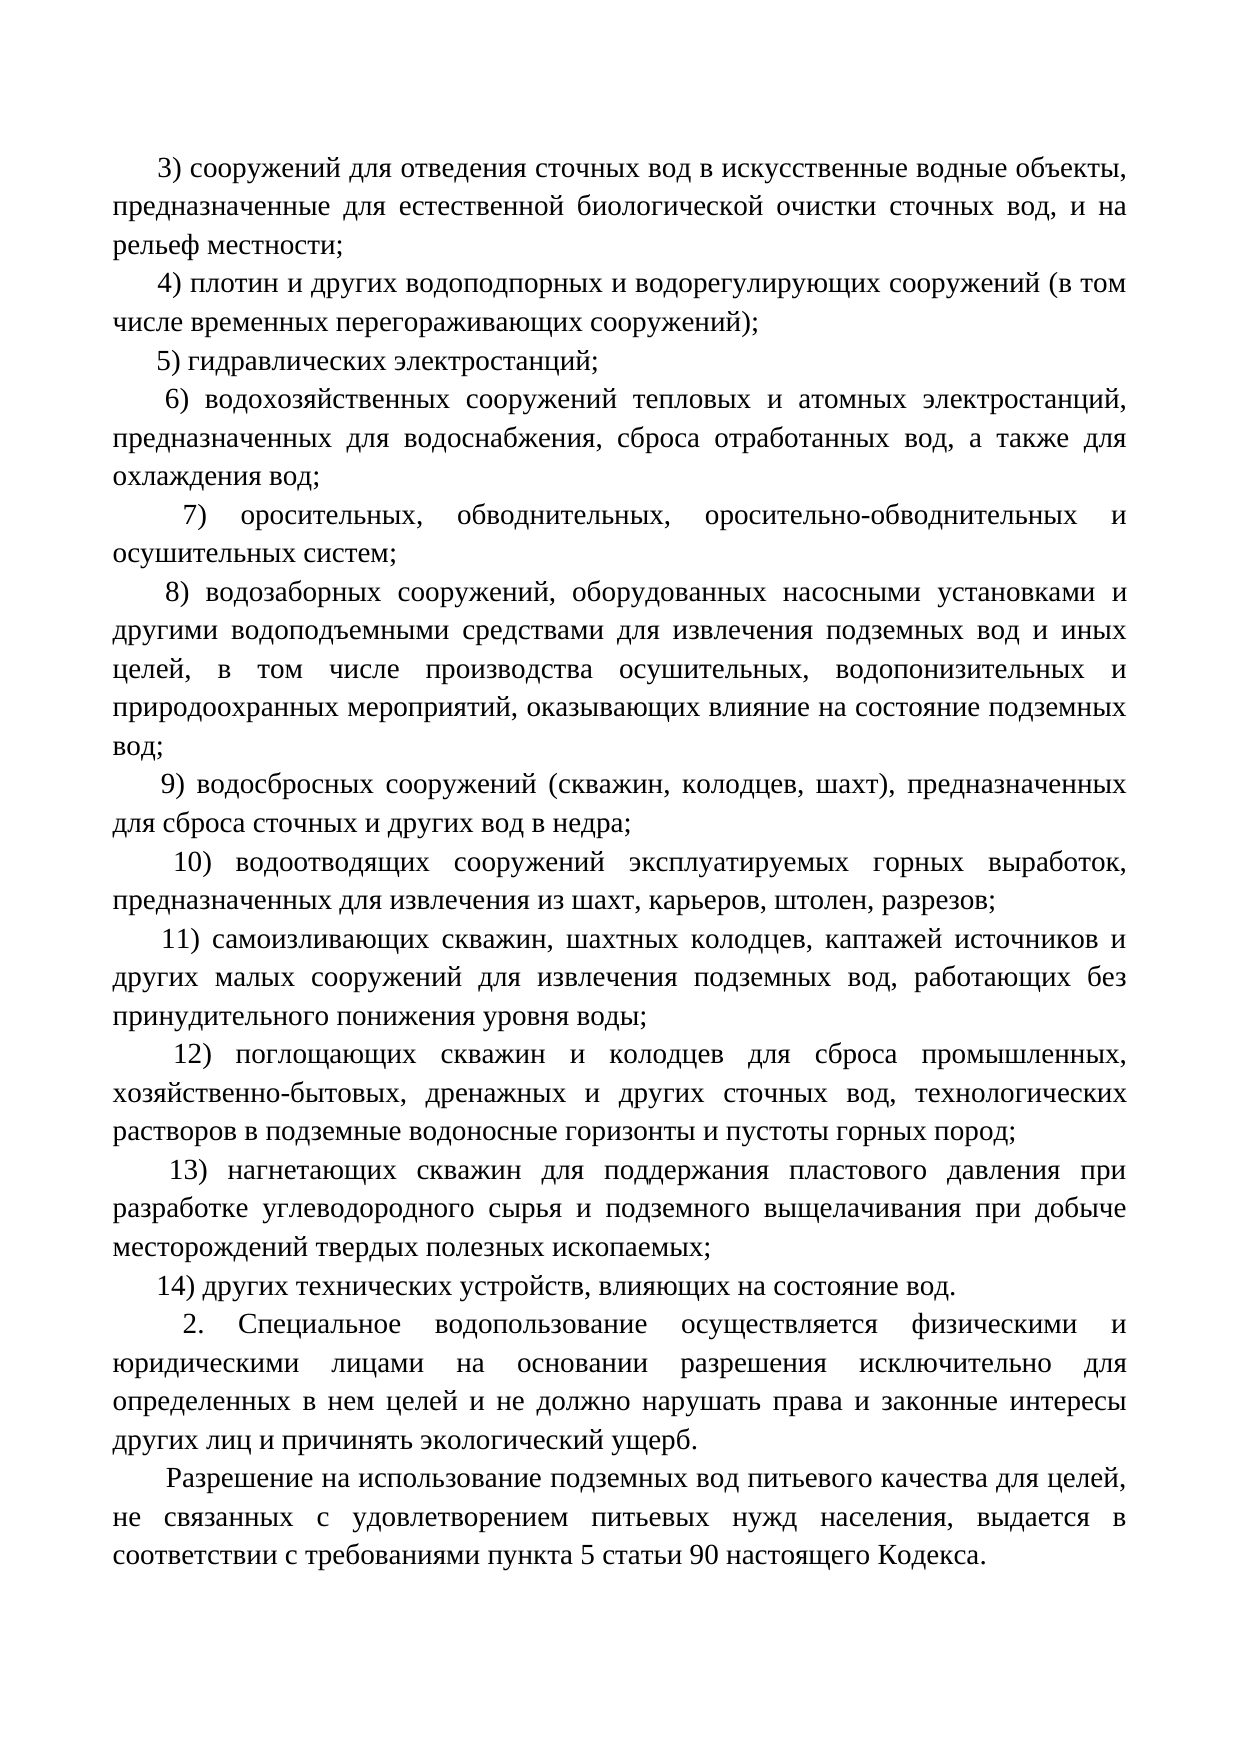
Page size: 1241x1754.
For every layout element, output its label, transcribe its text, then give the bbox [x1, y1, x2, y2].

text 14) других технических устройств, влияющих на состояние вод. [112, 1268, 1128, 1301]
text 12) поглощающих скважин и колодцев для сброса промышленных, хозяйственно-бытовых, дренажных и других сточных вод, технологических растворов в подземные водоносные горизонты и пустоты горных пород; [112, 1036, 1128, 1147]
text 10) водоотводящих сооружений эксплуатируемых горных выработок, предназначенных для извлечения из шахт, карьеров, штолен, разрезов; [112, 844, 1128, 916]
text 4) плотин и других водоподпорных и водорегулирующих сооружений (в том числе временных перегораживающих сооружений); [112, 266, 1128, 338]
text Разрешение на использование подземных вод питьевого качества для целей, не связанных с удовлетворением питьевых нужд населения, выдается в соответствии с требованиями пункта 5 статьи 90 настоящего Кодекса. [112, 1460, 1128, 1571]
text 8) водозаборных сооружений, оборудованных насосными установками и другими водоподъемными средствами для извлечения подземных вод и иных целей, в том числе производства осушительных, водопонизительных и природоохранных мероприятий, оказывающих влияние на состояние подземных вод; [112, 574, 1128, 762]
text 7) оросительных, обводнительных, оросительно-обводнительных и осушительных систем; [112, 497, 1128, 569]
text 9) водосбросных сооружений (скважин, колодцев, шахт), предназначенных для сброса сточных и других вод в недра; [112, 767, 1128, 839]
text 6) водохозяйственных сооружений тепловых и атомных электростанций, предназначенных для водоснабжения, сброса отработанных вод, а также для охлаждения вод; [112, 381, 1128, 492]
text 13) нагнетающих скважин для поддержания пластового давления при разработке углеводородного сырья и подземного выщелачивания при добыче месторождений твердых полезных ископаемых; [112, 1152, 1128, 1263]
text 3) сооружений для отведения сточных вод в искусственные водные объекты, предназначенные для естественной биологической очистки сточных вод, и на рельеф местности; [112, 150, 1128, 261]
text 5) гидравлических электростанций; [112, 343, 1128, 376]
text 11) самоизливающих скважин, шахтных колодцев, каптажей источников и других малых сооружений для извлечения подземных вод, работающих без принудительного понижения уровня воды; [112, 921, 1128, 1031]
text 2. Специальное водопользование осуществляется физическими и юридическими лицами на основании разрешения исключительно для определенных в нем целей и не должно нарушать права и законные интересы других лиц и причинять экологический ущерб. [112, 1306, 1128, 1455]
